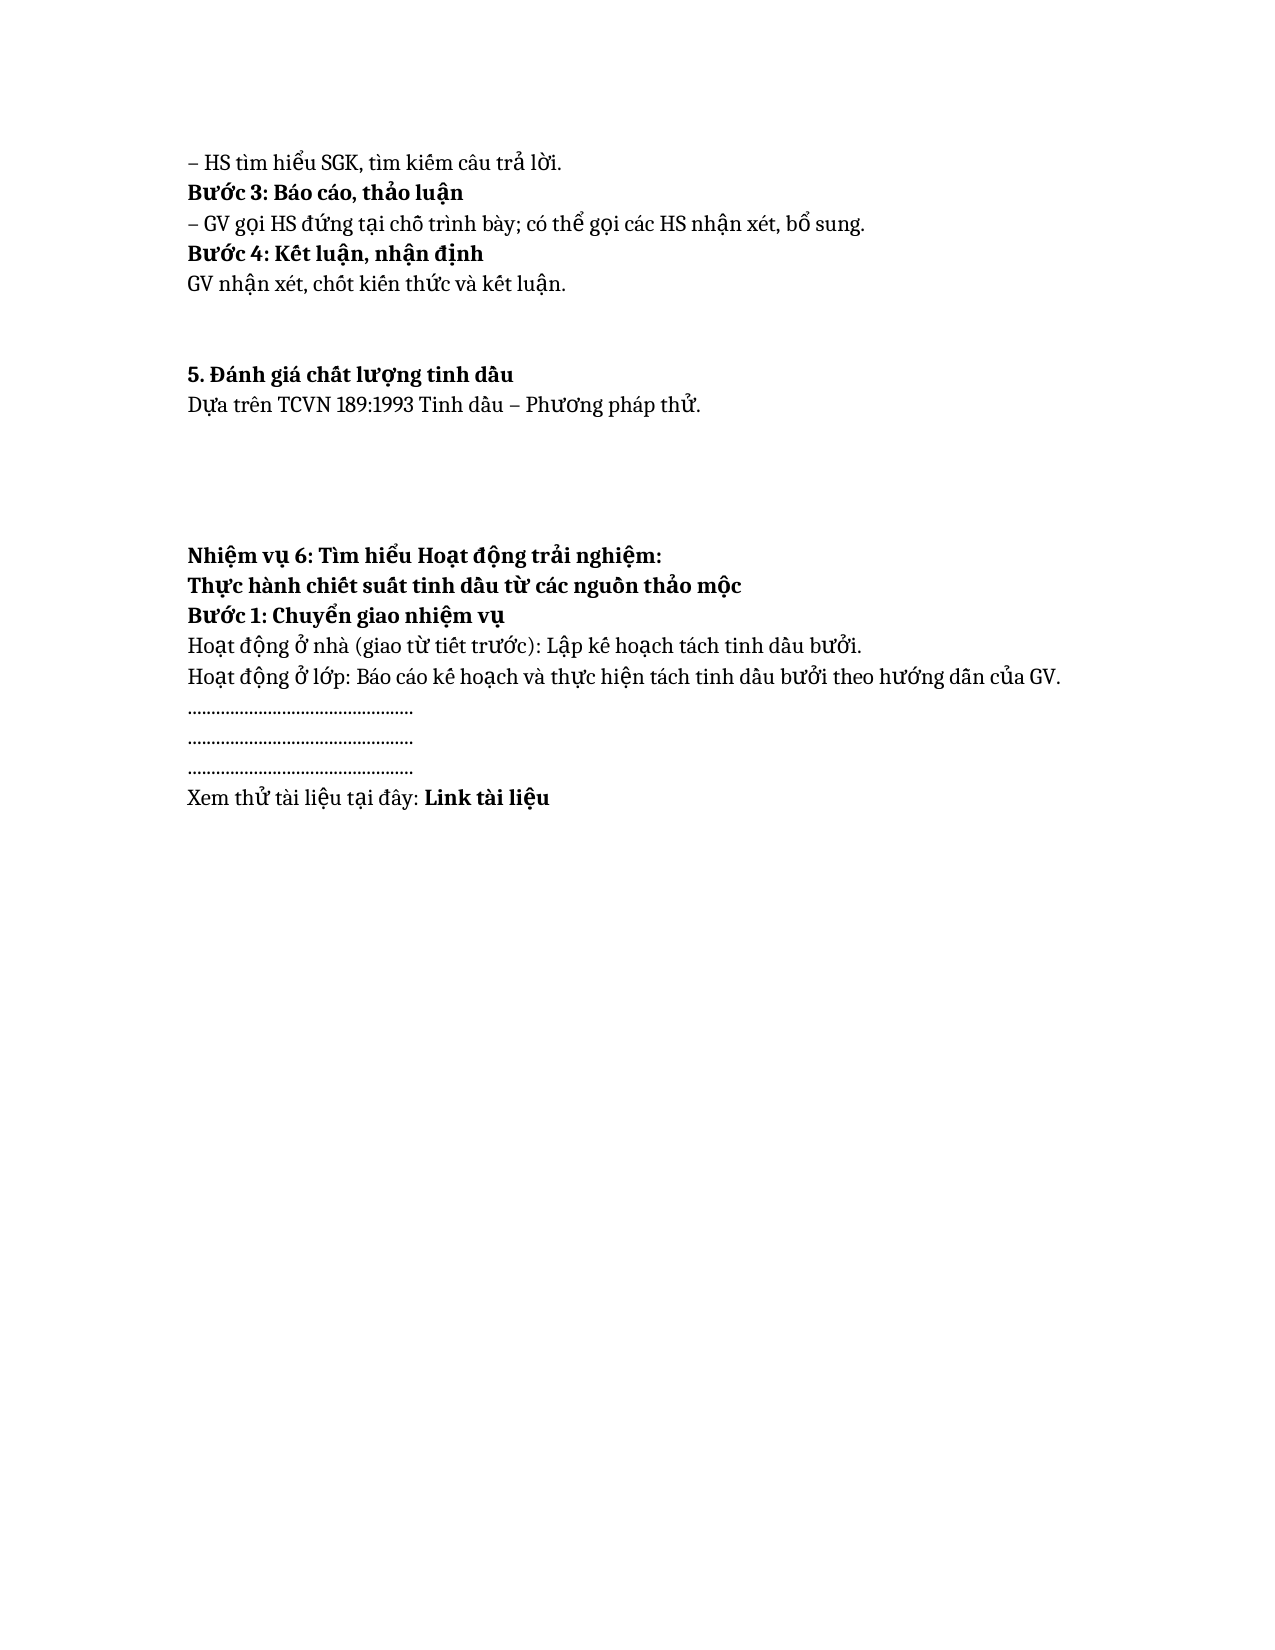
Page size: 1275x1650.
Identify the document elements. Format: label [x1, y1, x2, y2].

text [187, 150, 1087, 841]
